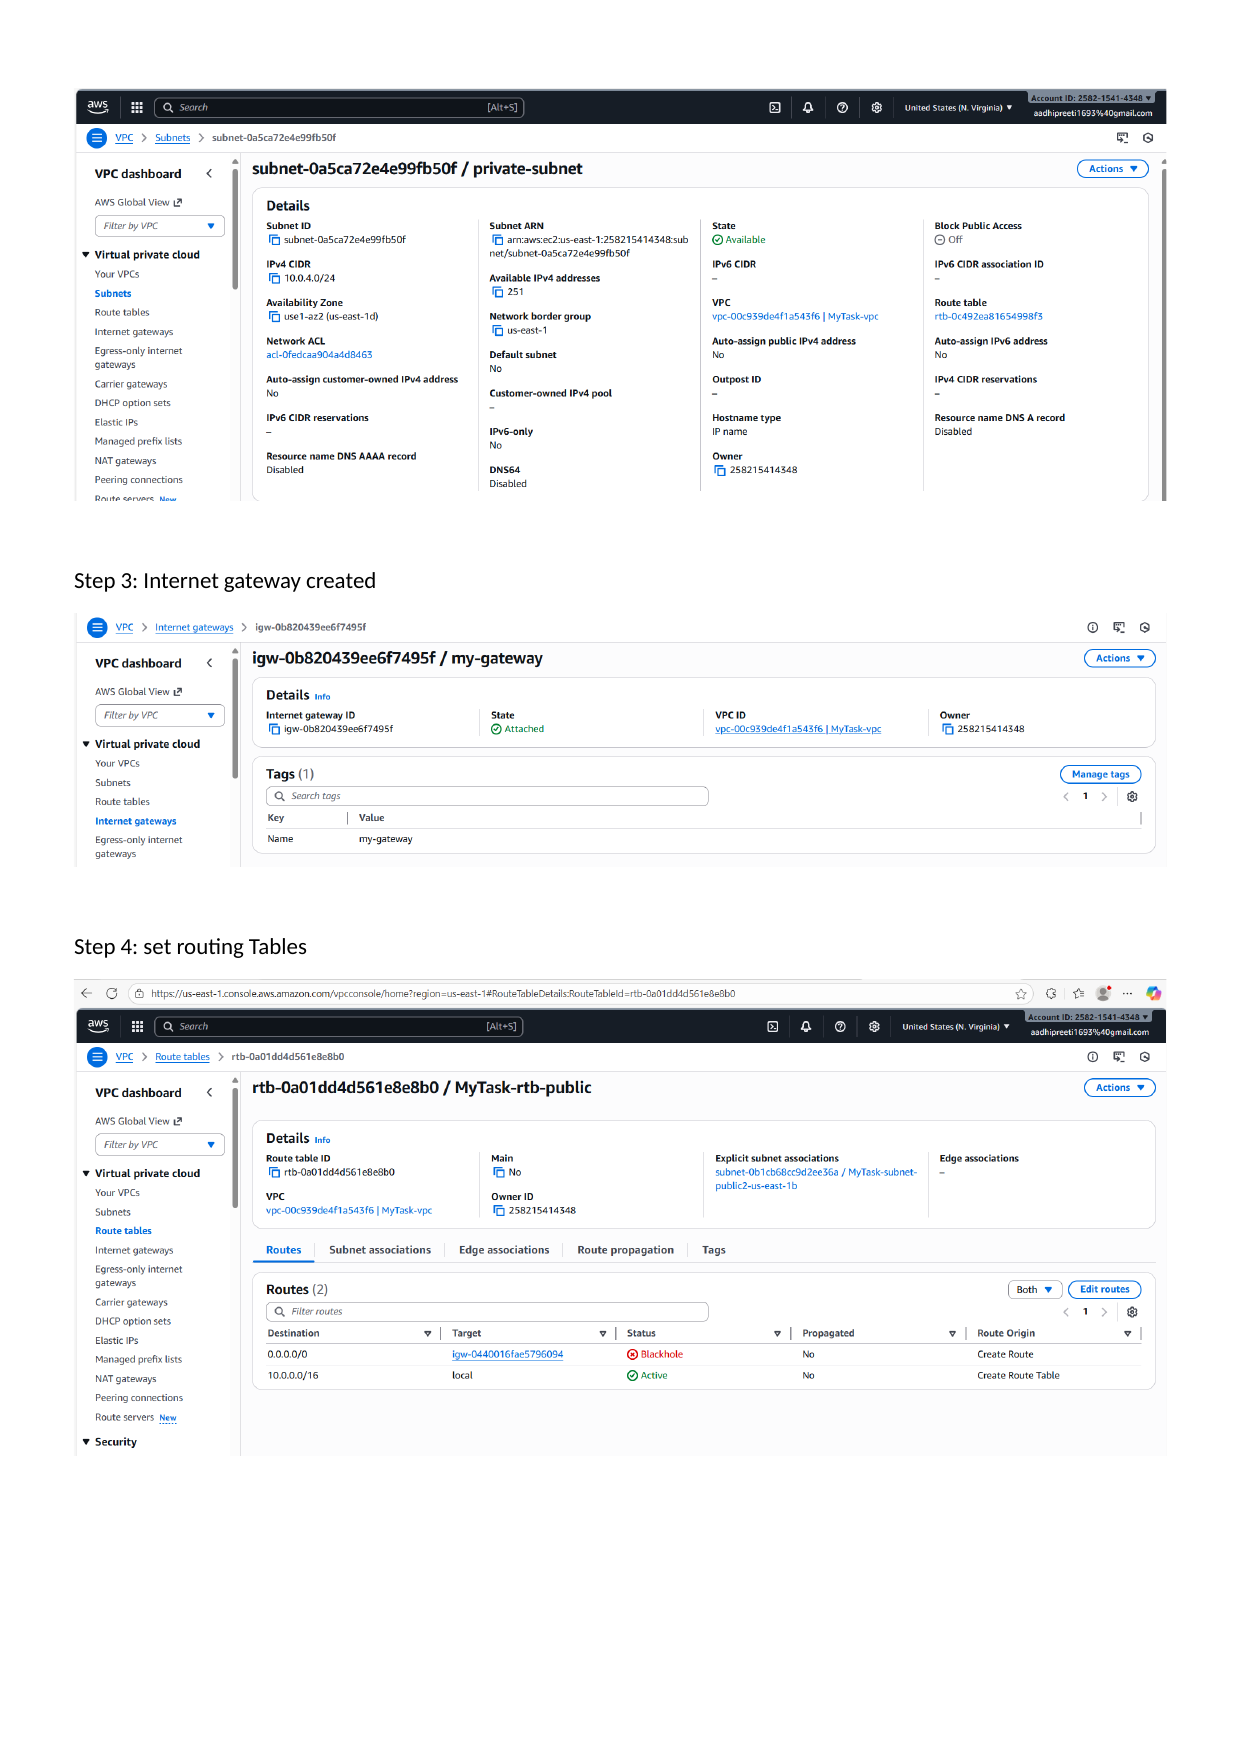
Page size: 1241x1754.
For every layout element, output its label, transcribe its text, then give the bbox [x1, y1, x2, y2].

picture [73, 613, 1167, 867]
text Step 4: set routing Tables [74, 932, 1167, 960]
picture [73, 88, 1167, 501]
text Step 3: Internet gateway created [74, 567, 1167, 595]
picture [73, 979, 1167, 1456]
